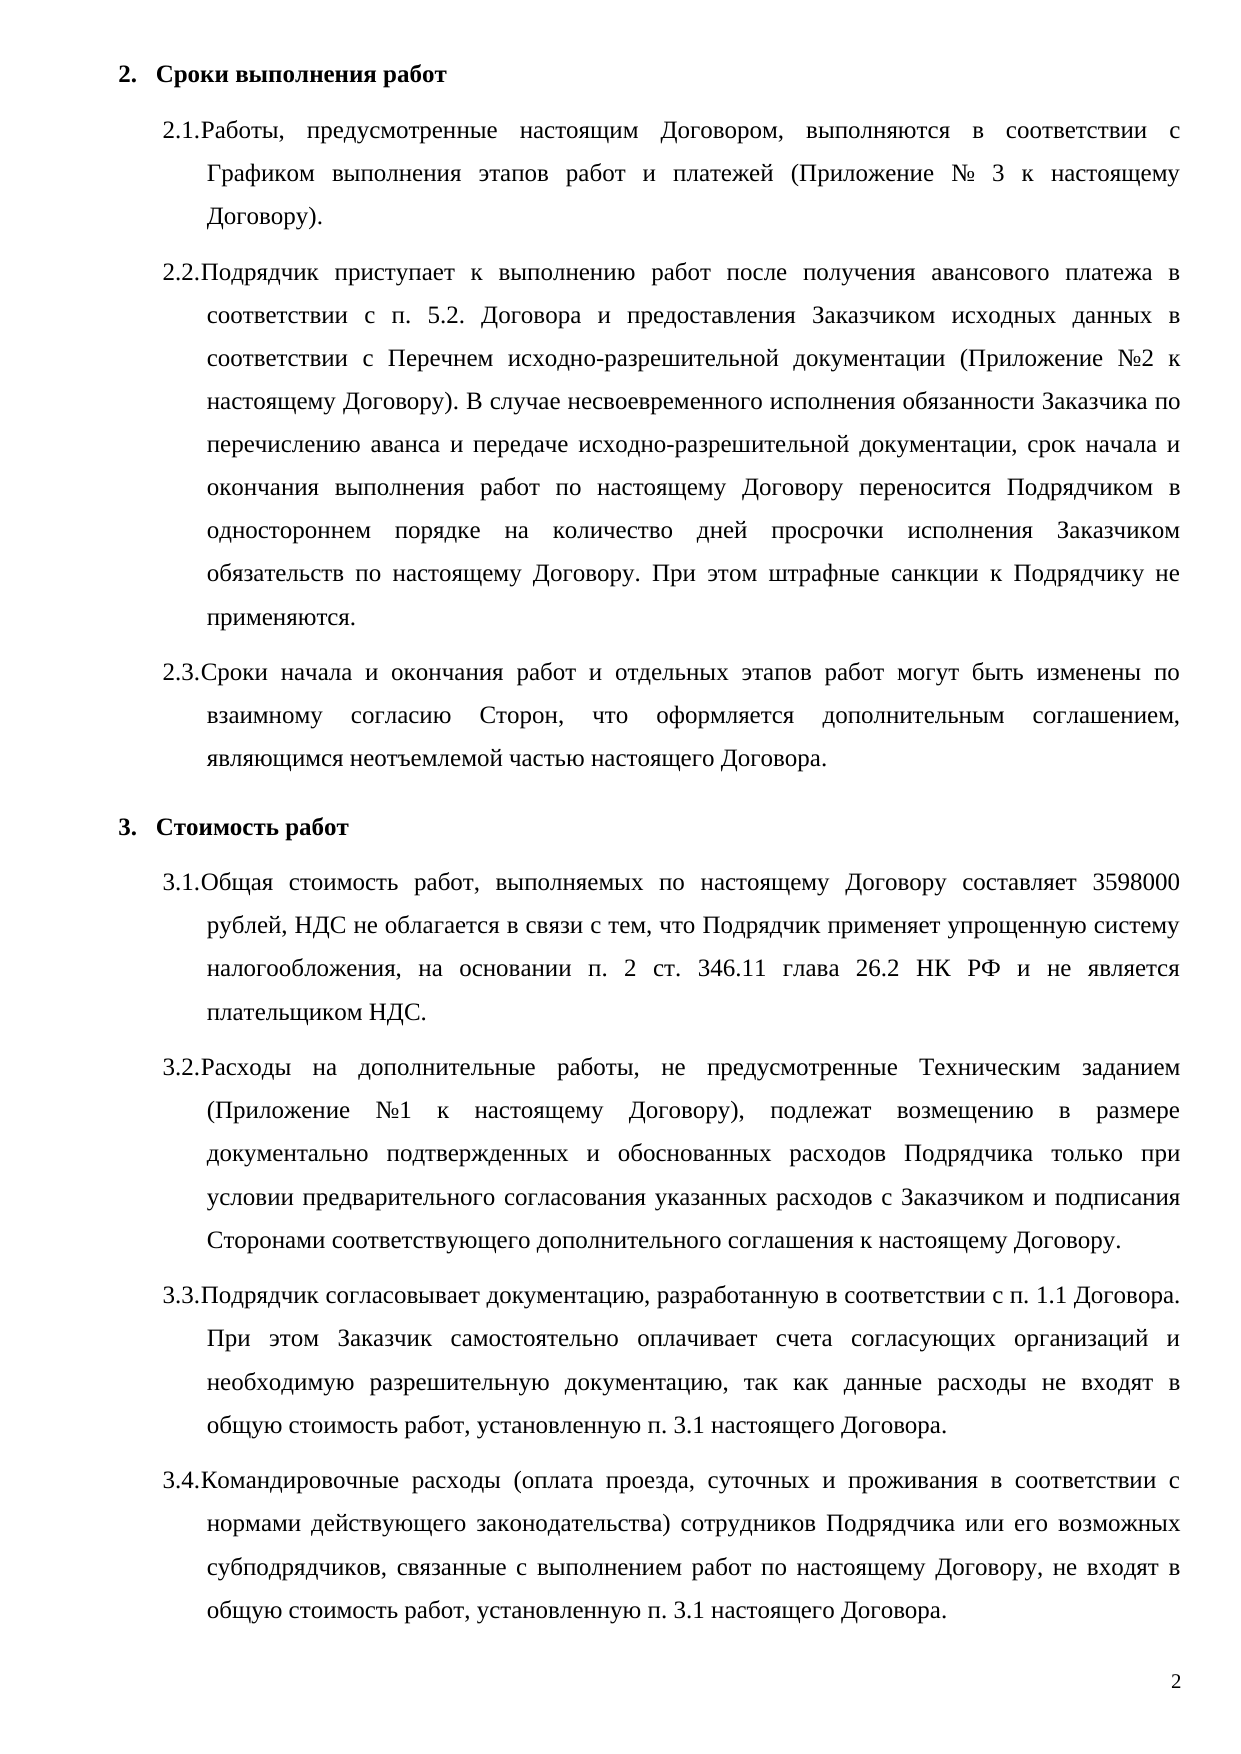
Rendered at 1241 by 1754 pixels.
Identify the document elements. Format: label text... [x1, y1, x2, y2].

list Общая стоимость работ, выполняемых по настоящему Договору составляет 3598000 рублей, НДС не облагается в связи с тем, что Подрядчик применяет упрощенную систему налогообложения, на основании п. 2 ст. 346.11 глава 26.2 НК РФ и не является плательщиком НДС. [162, 867, 1181, 1025]
list Сроки начала и окончания работ и отдельных этапов работ могут быть изменены по взаимному согласию Сторон, что оформляется дополнительным соглашением, являющимся неотъемлемой частью настоящего Договора. [162, 657, 1181, 772]
list Командировочные расходы (оплата проезда, суточных и проживания в соответствии с нормами действующего законодательства) сотрудников Подрядчика или его возможных субподрядчиков, связанные с выполнением работ по настоящему Договору, не входят в общую стоимость работ, установленную п. 3.1 настоящего Договора. [162, 1465, 1181, 1623]
list Подрядчик согласовывает документацию, разработанную в соответствии с п. 1.1 Договора. При этом Заказчик самостоятельно оплачивает счета согласующих организаций и необходимую разрешительную документацию, так как данные расходы не входят в общую стоимость работ, установленную п. 3.1 настоящего Договора. [162, 1280, 1181, 1438]
list Сроки выполнения работ [118, 59, 1181, 88]
list Работы, предусмотренные настоящим Договором, выполняются в соответствии с Графиком выполнения этапов работ и платежей (Приложение № 3 к настоящему Договору). [162, 115, 1181, 230]
list Стоимость работ [118, 812, 1181, 840]
list Расходы на дополнительные работы, не предусмотренные Техническим заданием (Приложение №1 к настоящему Договору), подлежат возмещению в размере документально подтвержденных и обоснованных расходов Подрядчика только при условии предварительного согласования указанных расходов с Заказчиком и подписания Сторонами соответствующего дополнительного соглашения к настоящему Договору. [162, 1052, 1181, 1253]
list Подрядчик приступает к выполнению работ после получения авансового платежа в соответствии с п. 5.2. Договора и предоставления Заказчиком исходных данных в соответствии с Перечнем исходно-разрешительной документации (Приложение №2 к настоящему Договору). В случае несвоевременного исполнения обязанности Заказчика по перечислению аванса и передаче исходно-разрешительной документации, срок начала и окончания выполнения работ по настоящему Договору переносится Подрядчиком в одностороннем порядке на количество дней просрочки исполнения Заказчиком обязательств по настоящему Договору. При этом штрафные санкции к Подрядчику не применяются. [162, 257, 1181, 630]
